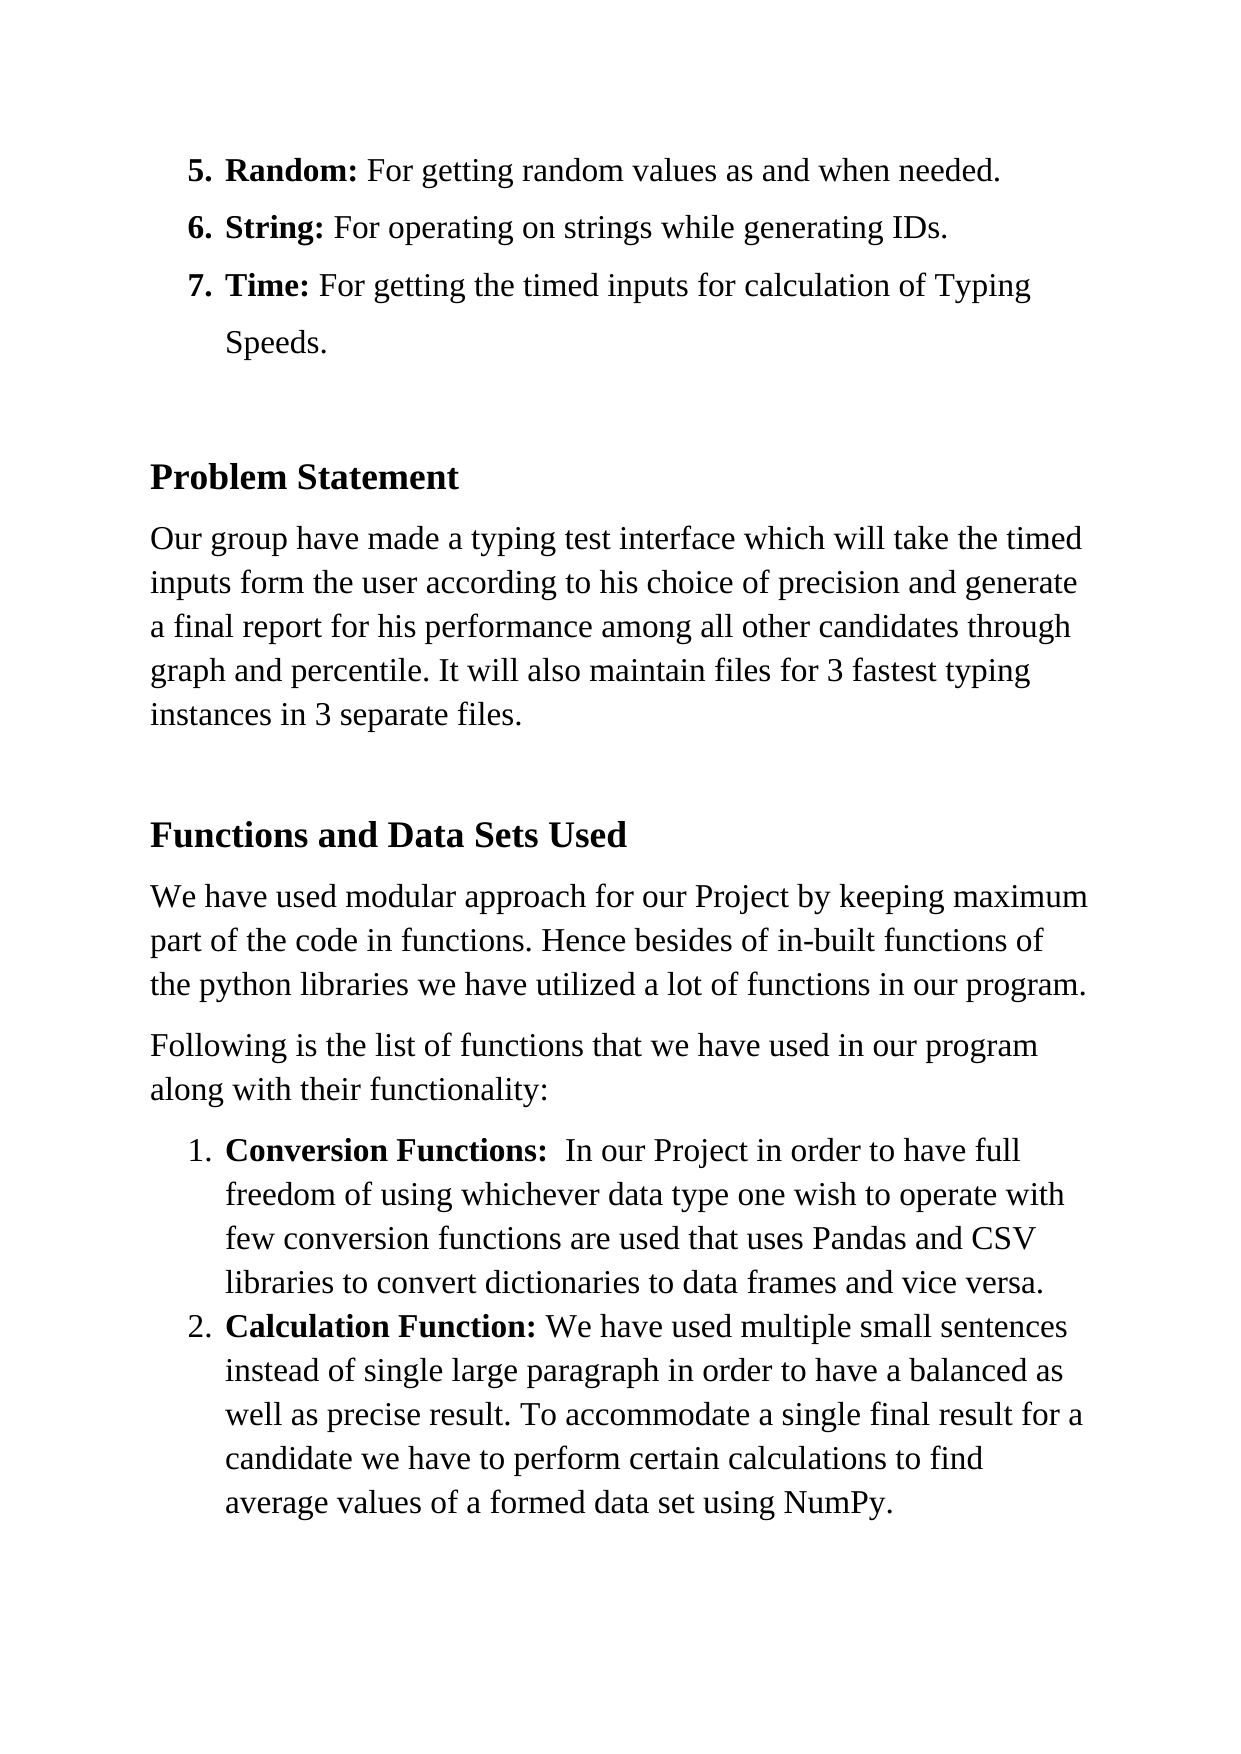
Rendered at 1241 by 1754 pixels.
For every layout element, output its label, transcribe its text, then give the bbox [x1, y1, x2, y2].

list Time: For getting the timed inputs for calculation of Typing Speeds. [187, 265, 1090, 361]
text We have used modular approach for our Project by keeping maximum part of the code in functions. Hence besides of in-built functions of the python libraries we have utilized a lot of functions in our program. [150, 876, 1090, 1003]
list String: For operating on strings while generating IDs. [187, 207, 1090, 246]
text Functions and Data Sets Used [150, 813, 1090, 856]
list Calculation Function: We have used multiple small sentences instead of single large paragraph in order to have a balanced as well as precise result. To accommodate a single final result for a candidate we have to perform certain calculations to find average values of a formed data set using NumPy. [187, 1306, 1090, 1521]
text Following is the list of functions that we have used in our program along with their functionality: [150, 1025, 1090, 1107]
text Our group have made a typing test interface which will take the timed inputs form the user according to his choice of precision and generate a final report for his performance among all other candidates through graph and percentile. It will also maintain files for 3 fastest typing instances in 3 separate files. [150, 518, 1090, 732]
text Problem Statement [150, 455, 1090, 498]
list Conversion Functions: In our Project in order to have full freedom of using whichever data type one wish to operate with few conversion functions are used that uses Pandas and CSV libraries to convert dictionaries to data frames and vice versa. [187, 1130, 1090, 1300]
list Random: For getting random values as and when needed. [187, 150, 1090, 188]
